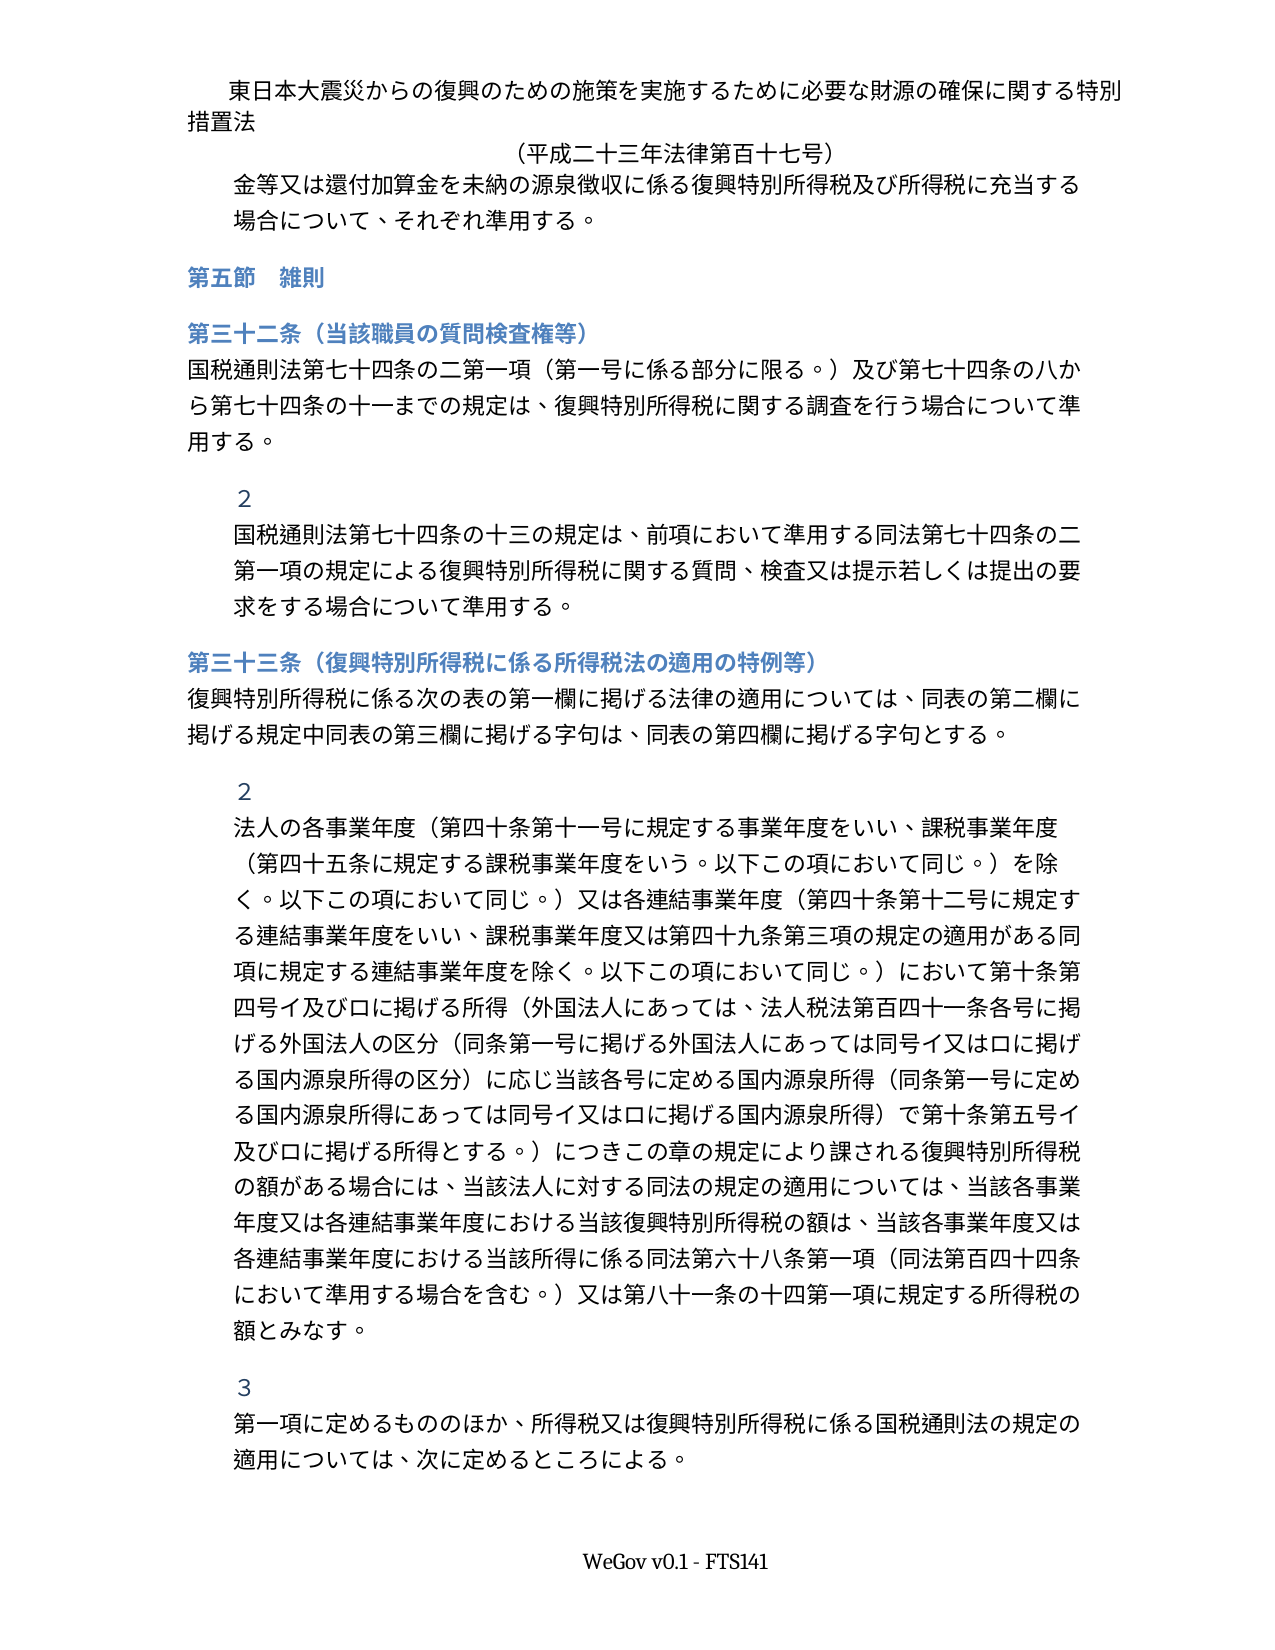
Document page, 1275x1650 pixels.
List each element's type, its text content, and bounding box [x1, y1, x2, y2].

subtitle 第三十三条（復興特別所得税に係る所得税法の適用の特例等） [187, 647, 1087, 679]
text 国税通則法第七十四条の二第一項（第一号に係る部分に限る。）及び第七十四条の八から第七十四条の十一までの規定は、復興特別所得税に関する調査を行う場合について準用する。 [187, 354, 1087, 457]
subtitle 第五節 雑則 [187, 261, 1087, 293]
text 国税通則法第七十四条の十三の規定は、前項において準用する同法第七十四条の二第一項の規定による復興特別所得税に関する質問、検査又は提示若しくは提出の要求をする場合について準用する。 [233, 519, 1087, 622]
subtitle 第三十二条（当該職員の質問検査権等） [187, 318, 1087, 349]
text 復興特別所得税に係る次の表の第一欄に掲げる法律の適用については、同表の第二欄に掲げる規定中同表の第三欄に掲げる字句は、同表の第四欄に掲げる字句とする。 [187, 683, 1087, 751]
subtitle ２ [233, 776, 1087, 807]
subtitle ２ [233, 483, 1087, 514]
text 第二十四条第三項から第七項までの規定は源泉徴収に係る復興特別所得税及び所得税の還付金等、附帯税等又は還付加算金の計算について、第二十五条の規定は還付金等又は還付加算金を未納の源泉徴収に係る復興特別所得税及び所得税に充当する場合について、それぞれ準用する。 [233, 169, 1087, 236]
text 法人の各事業年度（第四十条第十一号に規定する事業年度をいい、課税事業年度（第四十五条に規定する課税事業年度をいう。以下この項において同じ。）を除く。以下この項において同じ。）又は各連結事業年度（第四十条第十二号に規定する連結事業年度をいい、課税事業年度又は第四十九条第三項の規定の適用がある同項に規定する連結事業年度を除く。以下この項において同じ。）において第十条第四号イ及びロに掲げる所得（外国法人にあっては、法人税法第百四十一条各号に掲げる外国法人の区分（同条第一号に掲げる外国法人にあっては同号イ又はロに掲げる国内源泉所得の区分）に応じ当該各号に定める国内源泉所得（同条第一号に定める国内源泉所得にあっては同号イ又はロに掲げる国内源泉所得）で第十条第五号イ及びロに掲げる所得とする。）につきこの章の規定により課される復興特別所得税の額がある場合には、当該法人に対する同法の規定の適用については、当該各事業年度又は各連結事業年度における当該復興特別所得税の額は、当該各事業年度又は各連結事業年度における当該所得に係る同法第六十八条第一項（同法第百四十四条において準用する場合を含む。）又は第八十一条の十四第一項に規定する所得税の額とみなす。 [233, 812, 1087, 1346]
subtitle ３ [233, 1372, 1087, 1403]
text 第一項に定めるもののほか、所得税又は復興特別所得税に係る国税通則法の規定の適用については、次に定めるところによる。 [233, 1408, 1087, 1475]
